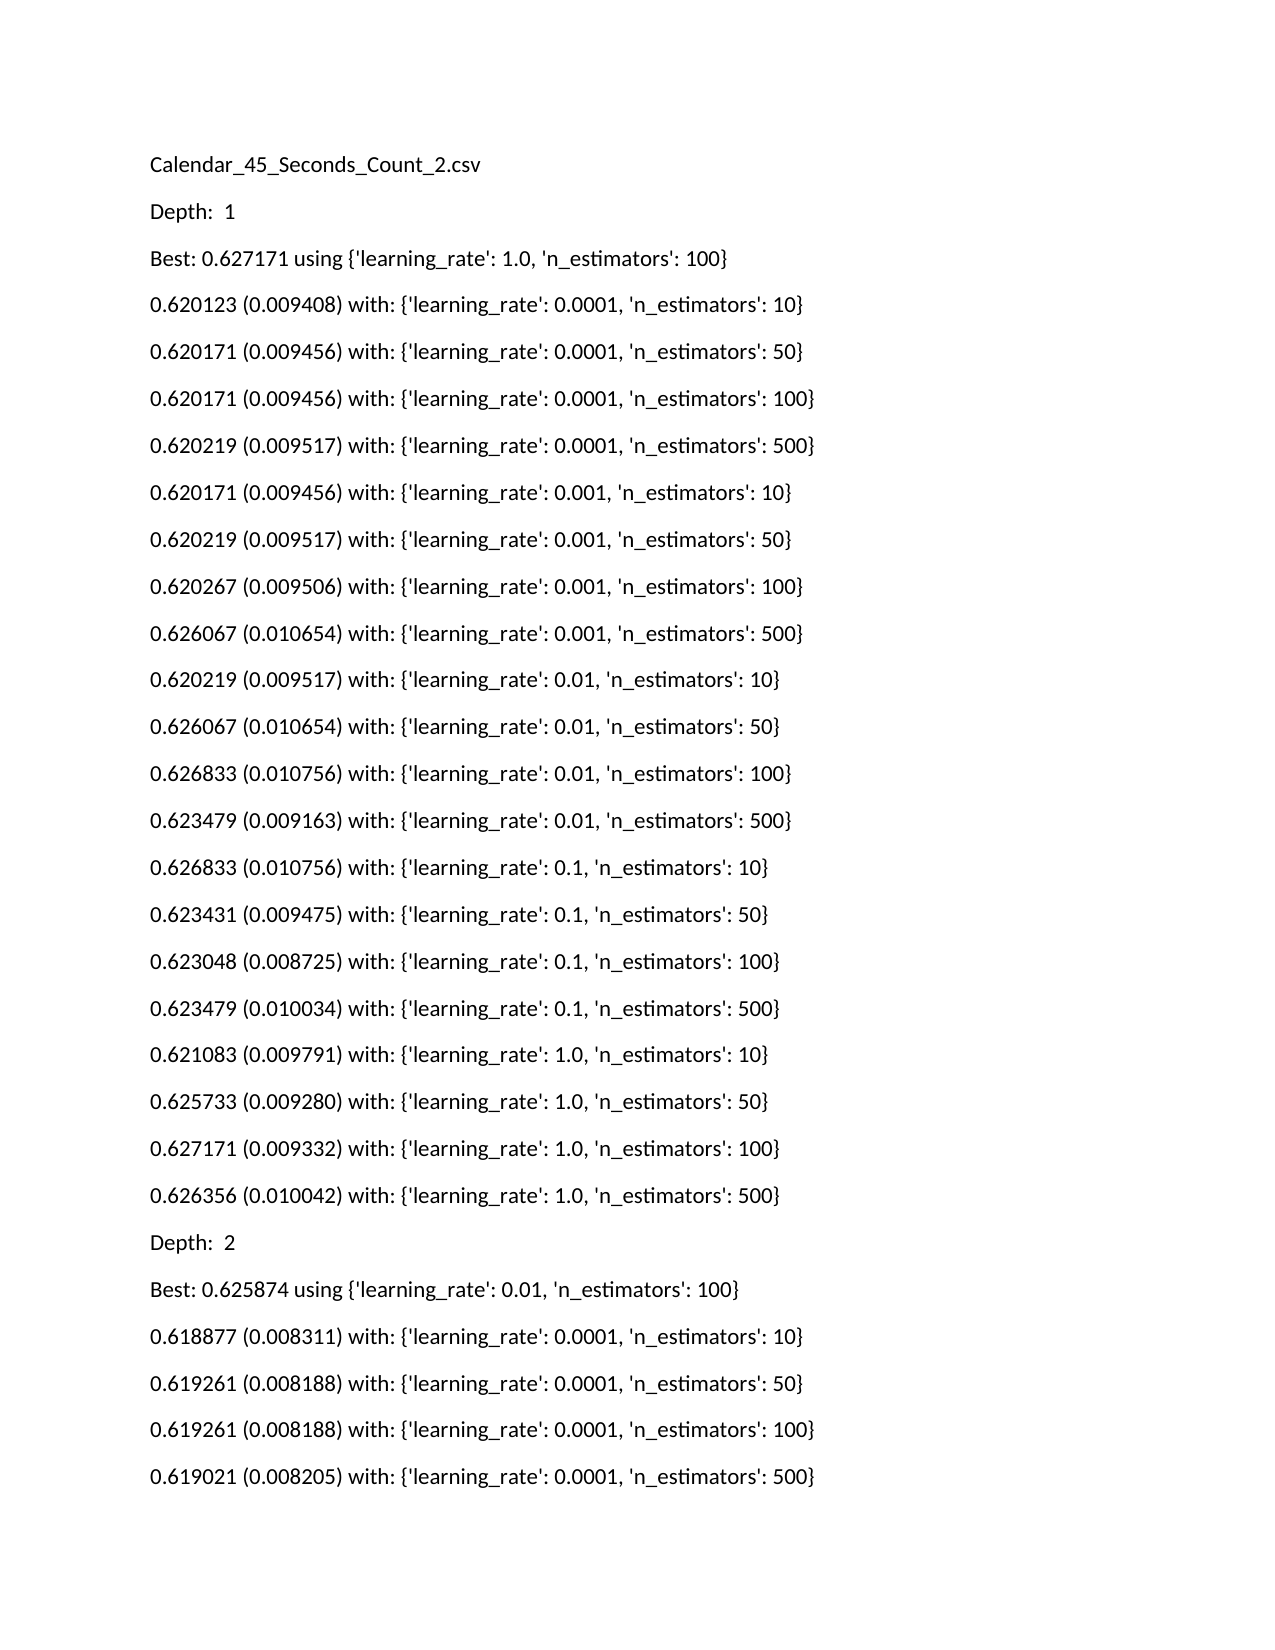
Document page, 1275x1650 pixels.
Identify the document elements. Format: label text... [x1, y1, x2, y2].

text 0.627171 (0.009332) with: {'learning_rate': 1.0, 'n_estimators': 100} [150, 1134, 1125, 1162]
text Depth: 2 [150, 1228, 1125, 1256]
text 0.626067 (0.010654) with: {'learning_rate': 0.001, 'n_estimators': 500} [150, 619, 1125, 647]
text 0.623479 (0.009163) with: {'learning_rate': 0.01, 'n_estimators': 500} [150, 806, 1125, 834]
text 0.620171 (0.009456) with: {'learning_rate': 0.0001, 'n_estimators': 100} [150, 384, 1125, 412]
text 0.626356 (0.010042) with: {'learning_rate': 1.0, 'n_estimators': 500} [150, 1181, 1125, 1209]
text 0.620219 (0.009517) with: {'learning_rate': 0.0001, 'n_estimators': 500} [150, 431, 1125, 459]
text 0.620219 (0.009517) with: {'learning_rate': 0.01, 'n_estimators': 10} [150, 666, 1125, 694]
text Best: 0.625874 using {'learning_rate': 0.01, 'n_estimators': 100} [150, 1275, 1125, 1303]
text Depth: 1 [150, 197, 1125, 225]
text 0.623431 (0.009475) with: {'learning_rate': 0.1, 'n_estimators': 50} [150, 900, 1125, 928]
text Calendar_45_Seconds_Count_2.csv [150, 150, 1125, 178]
text 0.620123 (0.009408) with: {'learning_rate': 0.0001, 'n_estimators': 10} [150, 291, 1125, 319]
text 0.625733 (0.009280) with: {'learning_rate': 1.0, 'n_estimators': 50} [150, 1087, 1125, 1116]
text 0.626833 (0.010756) with: {'learning_rate': 0.1, 'n_estimators': 10} [150, 853, 1125, 881]
text 0.626833 (0.010756) with: {'learning_rate': 0.01, 'n_estimators': 100} [150, 759, 1125, 787]
text 0.621083 (0.009791) with: {'learning_rate': 1.0, 'n_estimators': 10} [150, 1041, 1125, 1069]
text 0.623048 (0.008725) with: {'learning_rate': 0.1, 'n_estimators': 100} [150, 947, 1125, 975]
text 0.619261 (0.008188) with: {'learning_rate': 0.0001, 'n_estimators': 50} [150, 1369, 1125, 1397]
text 0.619021 (0.008205) with: {'learning_rate': 0.0001, 'n_estimators': 500} [150, 1462, 1125, 1491]
text 0.626067 (0.010654) with: {'learning_rate': 0.01, 'n_estimators': 50} [150, 712, 1125, 741]
text Best: 0.627171 using {'learning_rate': 1.0, 'n_estimators': 100} [150, 244, 1125, 272]
text 0.618877 (0.008311) with: {'learning_rate': 0.0001, 'n_estimators': 10} [150, 1322, 1125, 1350]
text 0.619261 (0.008188) with: {'learning_rate': 0.0001, 'n_estimators': 100} [150, 1416, 1125, 1444]
text 0.623479 (0.010034) with: {'learning_rate': 0.1, 'n_estimators': 500} [150, 994, 1125, 1022]
text 0.620267 (0.009506) with: {'learning_rate': 0.001, 'n_estimators': 100} [150, 572, 1125, 600]
text 0.620219 (0.009517) with: {'learning_rate': 0.001, 'n_estimators': 50} [150, 525, 1125, 553]
text 0.620171 (0.009456) with: {'learning_rate': 0.001, 'n_estimators': 10} [150, 478, 1125, 506]
text 0.620171 (0.009456) with: {'learning_rate': 0.0001, 'n_estimators': 50} [150, 337, 1125, 366]
